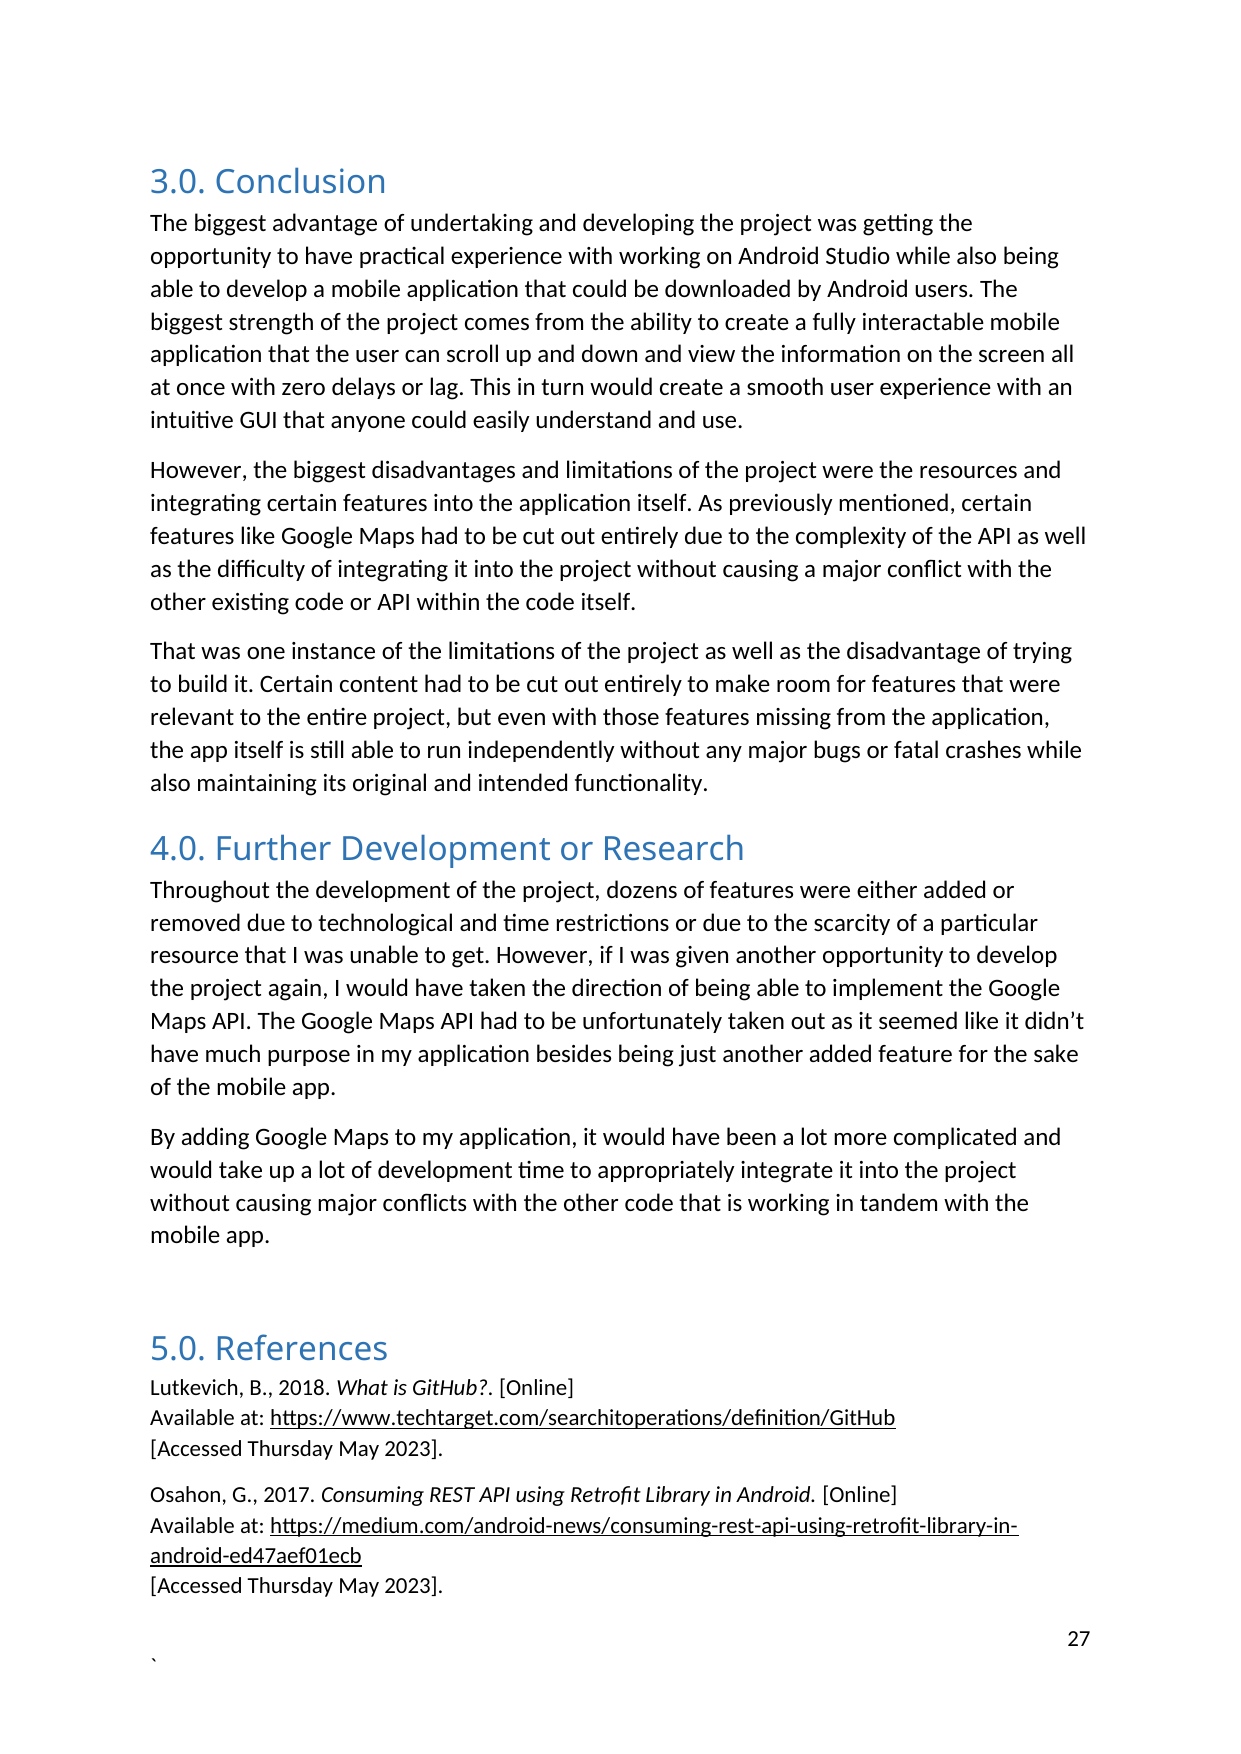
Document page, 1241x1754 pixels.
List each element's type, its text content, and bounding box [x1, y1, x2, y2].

subtitle 5.0. References [150, 1324, 1090, 1370]
subtitle 4.0. Further Development or Research [150, 825, 1090, 870]
text The biggest advantage of undertaking and developing the project was getting the opportunity to have practical experience with working on Android Studio while also being able to develop a mobile application that could be downloaded by Android users. The biggest strength of the project comes from the ability to create a fully interactable mobile application that the user can scroll up and down and view the information on the screen all at once with zero delays or lag. This in turn would create a smooth user experience with an intuitive GUI that anyone could easily understand and use. [150, 207, 1090, 435]
subtitle 3.0. Conclusion [150, 158, 1090, 203]
text That was one instance of the limitations of the project as well as the disadvantage of trying to build it. Certain content had to be cut out entirely to make room for features that were relevant to the entire project, but even with those features missing from the application, the app itself is still able to run independently without any major bugs or fatal crashes while also maintaining its original and intended functionality. [150, 635, 1090, 797]
text Throughout the development of the project, dozens of features were either added or removed due to technological and time restrictions or due to the scarcity of a particular resource that I was unable to get. However, if I was given another opportunity to develop the project again, I would have taken the direction of being able to implement the Google Maps API. The Google Maps API had to be unfortunately taken out as it seemed like it didn’t have much purpose in my application besides being just another added feature for the sake of the mobile app. [150, 874, 1090, 1102]
text By adding Google Maps to my application, it would have been a lot more complicated and would take up a lot of development time to appropriately integrate it into the project without causing major conflicts with the other code that is working in tandem with the mobile app. [150, 1121, 1090, 1250]
text However, the biggest disadvantages and limitations of the project were the resources and integrating certain features into the application itself. As previously mentioned, certain features like Google Maps had to be cut out entirely due to the complexity of the API as well as the difficulty of integrating it into the project without causing a major conflict with the other existing code or API within the code itself. [150, 454, 1090, 616]
